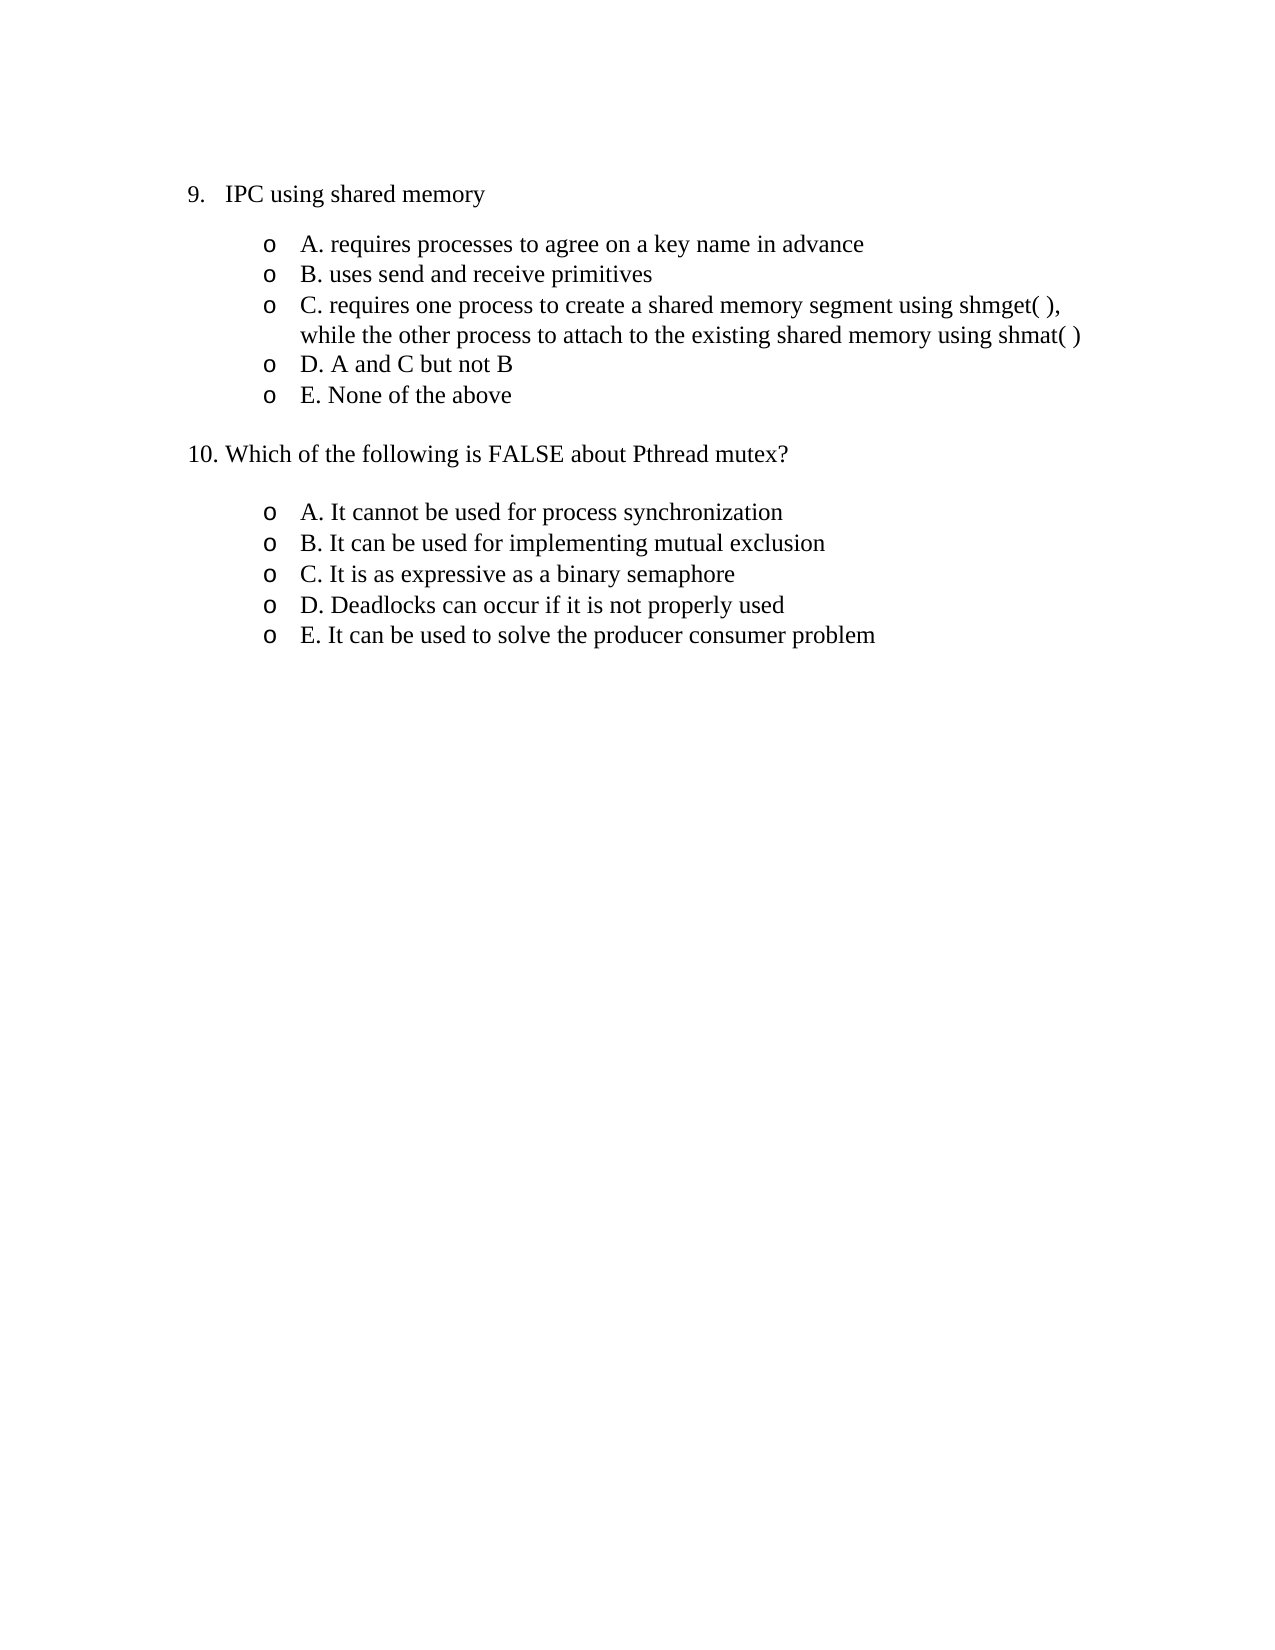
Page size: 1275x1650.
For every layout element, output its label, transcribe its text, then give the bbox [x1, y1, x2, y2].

list C. It is as expressive as a binary semaphore [262, 559, 1087, 590]
list A. It cannot be used for process synchronization [262, 497, 1087, 528]
list D. A and C but not B [262, 349, 1087, 380]
list Which of the following is FALSE about Pthread mutex? [187, 439, 1087, 468]
list C. requires one process to create a shared memory segment using shmget( ), while the other process to attach to the existing shared memory using shmat( ) [262, 290, 1087, 349]
list E. None of the above [262, 380, 1087, 410]
list A. requires processes to agree on a key name in advance [262, 229, 1087, 259]
list B. It can be used for implementing mutual exclusion [262, 528, 1087, 559]
list E. It can be used to solve the producer consumer problem [262, 621, 1087, 651]
list D. Deadlocks can occur if it is not properly used [262, 590, 1087, 621]
list B. uses send and receive primitives [262, 259, 1087, 290]
list IPC using shared memory [187, 179, 1087, 207]
